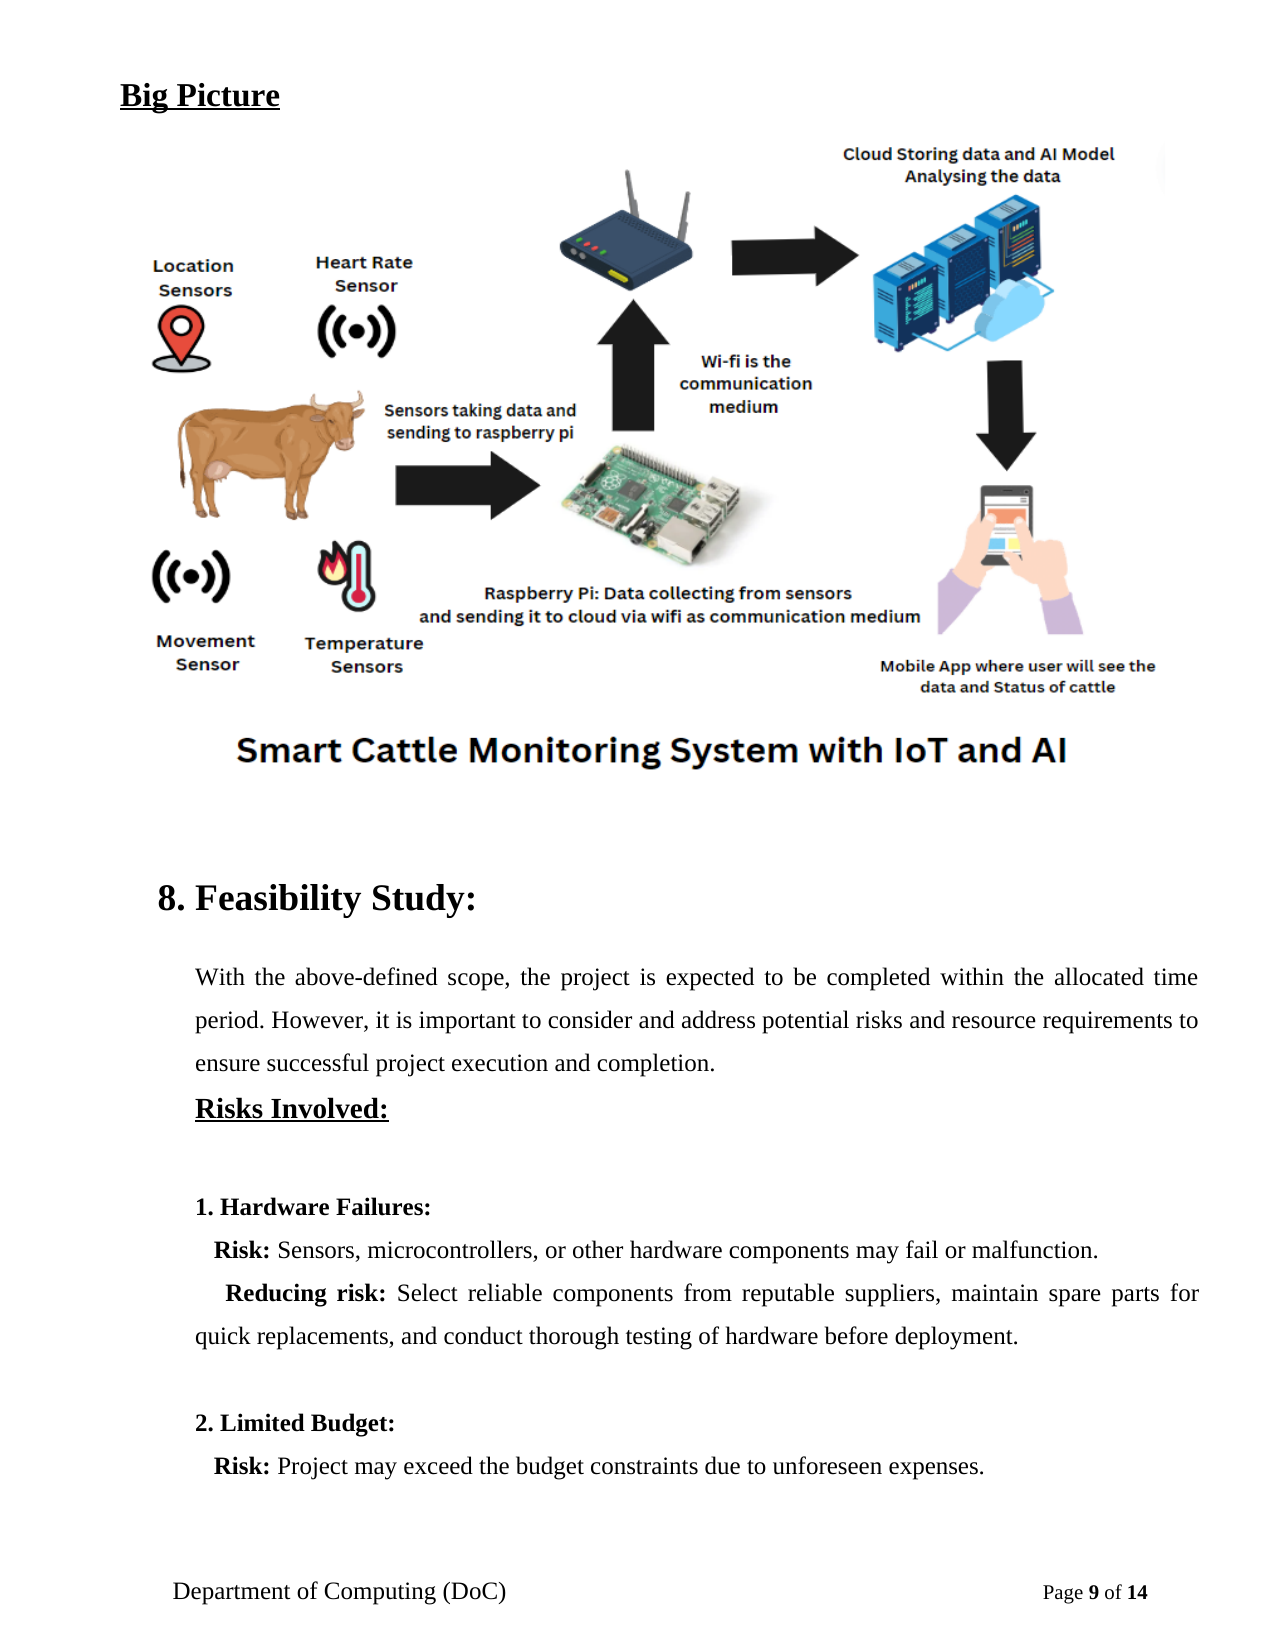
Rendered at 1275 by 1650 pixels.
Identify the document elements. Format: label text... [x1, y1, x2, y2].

subtitle Feasibility Study: [157, 876, 1200, 919]
list Risk: Sensors, microcontrollers, or other hardware components may fail or malfunction. [195, 1235, 1200, 1264]
subtitle Big Picture [120, 75, 1200, 113]
list Risk: Project may exceed the budget constraints due to unforeseen expenses. [195, 1451, 1200, 1479]
list Risks Involved: [195, 1091, 1200, 1125]
list 2. Limited Budget: [195, 1408, 1200, 1436]
list With the above-defined scope, the project is expected to be completed within the allocated time period. However, it is important to consider and address potential risks and resource requirements to ensure successful project execution and completion. [195, 962, 1200, 1077]
list Reducing risk: Select reliable components from reputable suppliers, maintain spare parts for quick replacements, and conduct thorough testing of hardware before deployment. [195, 1278, 1200, 1350]
list 1. Hardware Failures: [195, 1192, 1200, 1221]
picture [120, 138, 1166, 851]
